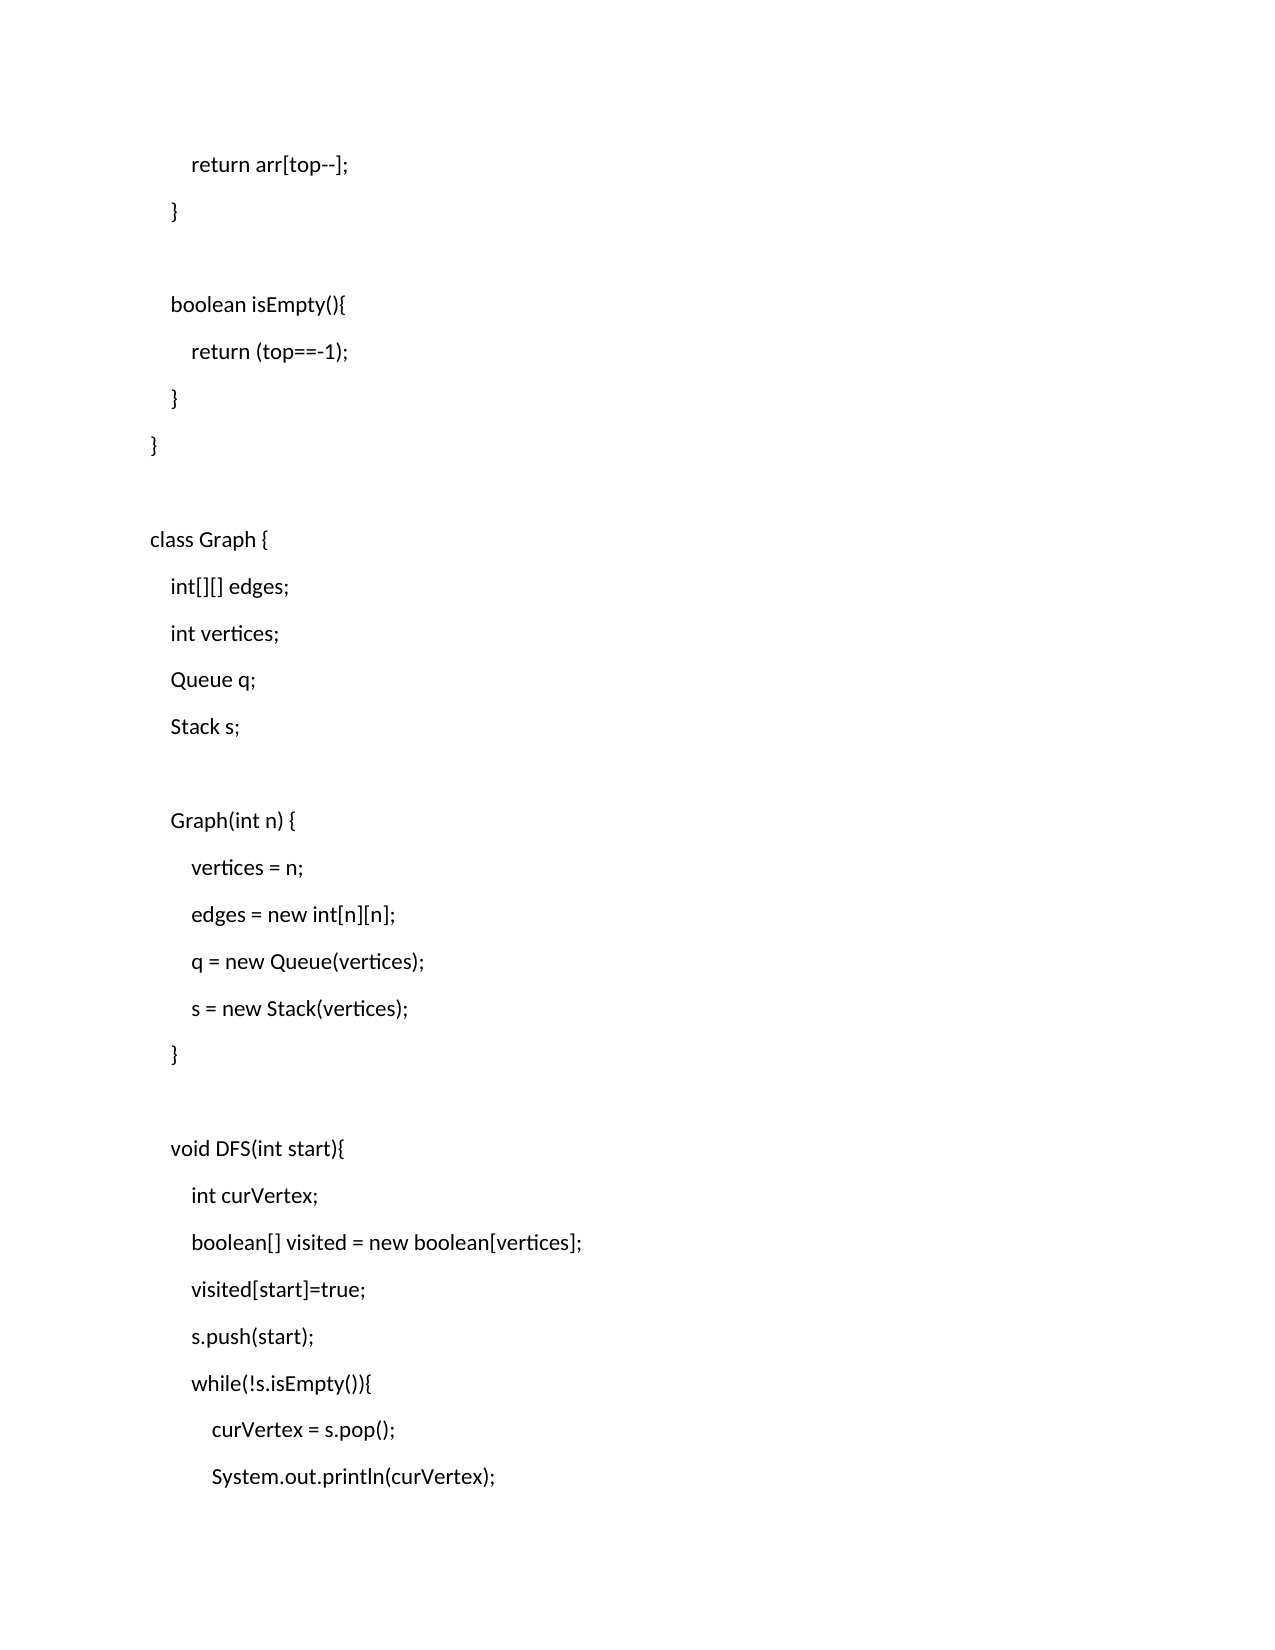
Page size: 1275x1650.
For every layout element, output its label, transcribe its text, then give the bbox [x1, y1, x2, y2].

text s.push(start); [150, 1322, 1125, 1350]
text int[][] edges; [150, 572, 1125, 600]
text Graph(int n) { [150, 806, 1125, 834]
text q = new Queue(vertices); [150, 947, 1125, 975]
text edges = new int[n][n]; [150, 900, 1125, 928]
text vertices = n; [150, 853, 1125, 881]
text } [150, 1041, 1125, 1069]
text s = new Stack(vertices); [150, 994, 1125, 1022]
text return (top==-1); [150, 337, 1125, 366]
text } [150, 431, 1125, 459]
text Stack s; [150, 712, 1125, 741]
text void DFS(int start){ [150, 1134, 1125, 1162]
text class Graph { [150, 525, 1125, 553]
text while(!s.isEmpty()){ [150, 1369, 1125, 1397]
text int vertices; [150, 619, 1125, 647]
text boolean isEmpty(){ [150, 291, 1125, 319]
text boolean[] visited = new boolean[vertices]; [150, 1228, 1125, 1256]
text curVertex = s.pop(); [150, 1416, 1125, 1444]
text System.out.println(curVertex); [150, 1462, 1125, 1491]
text int curVertex; [150, 1181, 1125, 1209]
text Queue q; [150, 666, 1125, 694]
text visited[start]=true; [150, 1275, 1125, 1303]
text } [150, 384, 1125, 412]
text return arr[top--]; [150, 150, 1125, 178]
text } [150, 197, 1125, 225]
